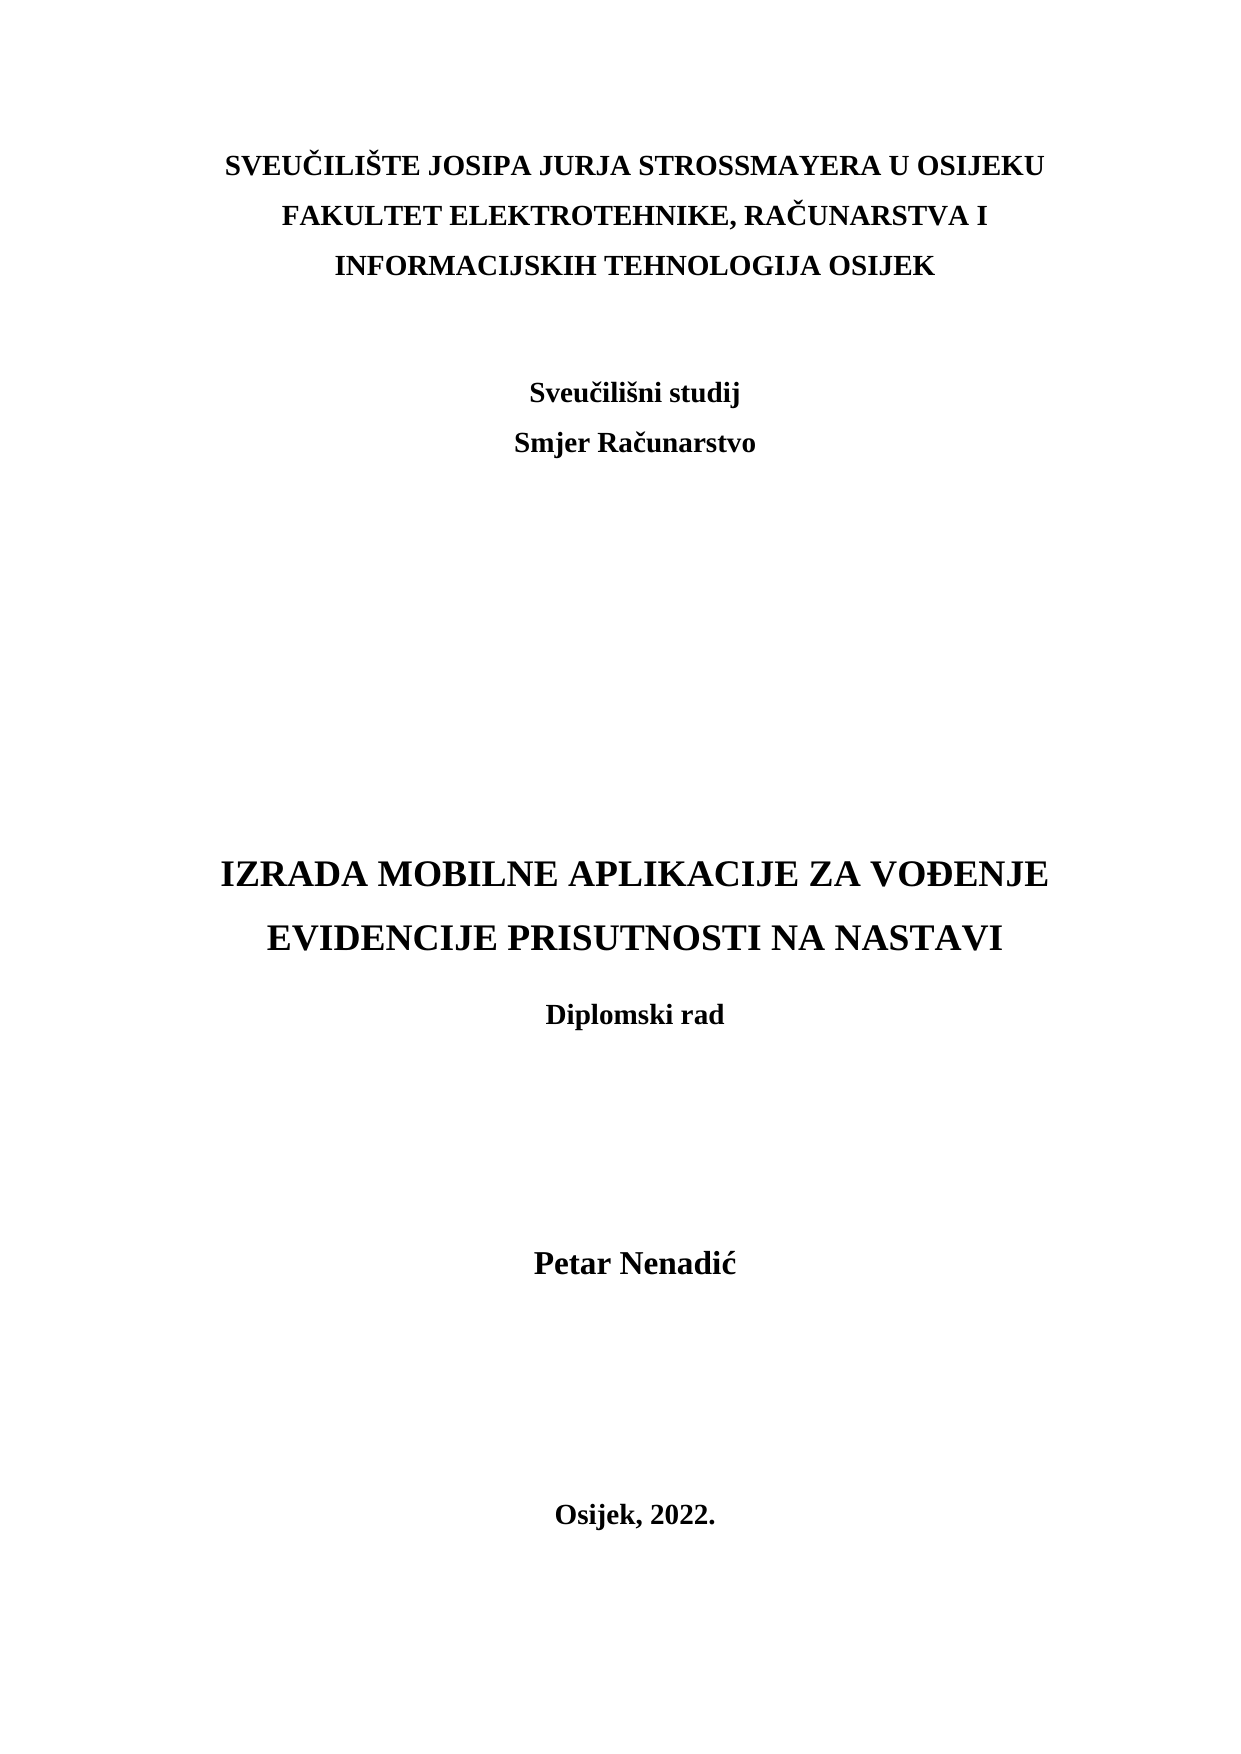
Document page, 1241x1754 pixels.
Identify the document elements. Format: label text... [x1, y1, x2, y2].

title Diplomski rad [148, 997, 1122, 1031]
subtitle Petar Nenadić [148, 1243, 1122, 1282]
title FAKULTET ELEKTROTEHNIKE, RAČUNARSTVA I [148, 198, 1122, 232]
title INFORMACIJSKIH TEHNOLOGIJA OSIJEK [148, 248, 1122, 282]
title Smjer Računarstvo [148, 425, 1122, 459]
text IZRADA MOBILNE APLIKACIJE ZA VOĐENJE EVIDENCIJE PRISUTNOSTI NA NASTAVI [148, 851, 1122, 959]
title Osijek, 2022. [148, 1497, 1122, 1531]
title SVEUČILIŠTE JOSIPA JURJA STROSSMAYERA U OSIJEKU [148, 148, 1122, 181]
title Sveučilišni studij [148, 375, 1122, 409]
